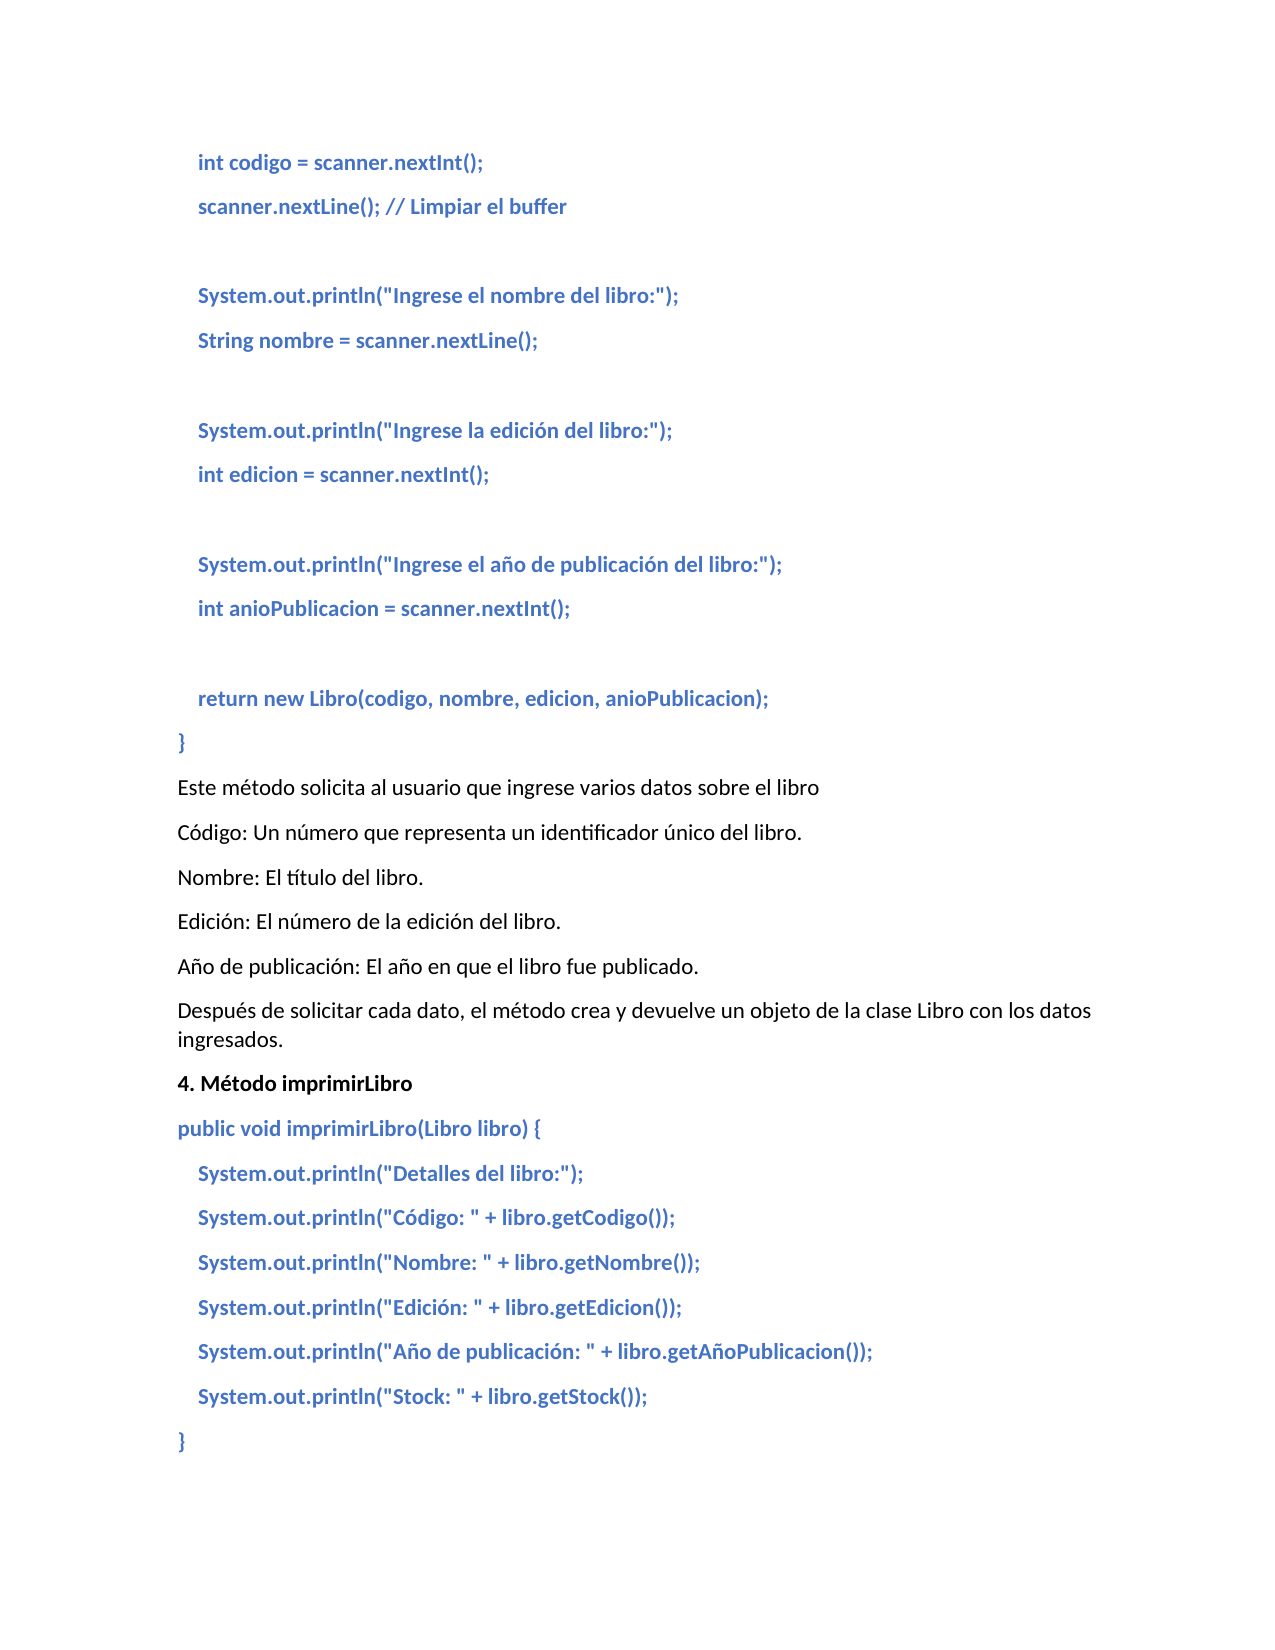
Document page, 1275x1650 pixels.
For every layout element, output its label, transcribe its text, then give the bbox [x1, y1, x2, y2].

text System.out.println("Stock: " + libro.getStock()); [177, 1382, 1098, 1410]
text int edicion = scanner.nextInt(); [177, 460, 1098, 488]
text System.out.println("Edición: " + libro.getEdicion()); [177, 1293, 1098, 1321]
text String nombre = scanner.nextLine(); [177, 326, 1098, 354]
text } [177, 728, 1098, 757]
text System.out.println("Detalles del libro:"); [177, 1159, 1098, 1187]
text System.out.println("Nombre: " + libro.getNombre()); [177, 1248, 1098, 1276]
text Después de solicitar cada dato, el método crea y devuelve un objeto de la clase Libro con los datos ingresados. [177, 997, 1098, 1053]
text public void imprimirLibro(Libro libro) { [177, 1114, 1098, 1142]
text System.out.println("Ingrese el nombre del libro:"); [177, 282, 1098, 310]
text } [177, 1427, 1098, 1455]
text Código: Un número que representa un identificador único del libro. [177, 818, 1098, 846]
text System.out.println("Código: " + libro.getCodigo()); [177, 1203, 1098, 1231]
text int codigo = scanner.nextInt(); [177, 148, 1098, 176]
text System.out.println("Ingrese la edición del libro:"); [177, 416, 1098, 444]
text System.out.println("Año de publicación: " + libro.getAñoPublicacion()); [177, 1337, 1098, 1366]
text Año de publicación: El año en que el libro fue publicado. [177, 952, 1098, 980]
text System.out.println("Ingrese el año de publicación del libro:"); [177, 550, 1098, 578]
text Este método solicita al usuario que ingrese varios datos sobre el libro [177, 773, 1098, 801]
text 4. Método imprimirLibro [177, 1069, 1098, 1097]
text scanner.nextLine(); // Limpiar el buffer [177, 192, 1098, 220]
text return new Libro(codigo, nombre, edicion, anioPublicacion); [177, 684, 1098, 712]
text Edición: El número de la edición del libro. [177, 907, 1098, 935]
text int anioPublicacion = scanner.nextInt(); [177, 594, 1098, 622]
text Nombre: El título del libro. [177, 863, 1098, 891]
